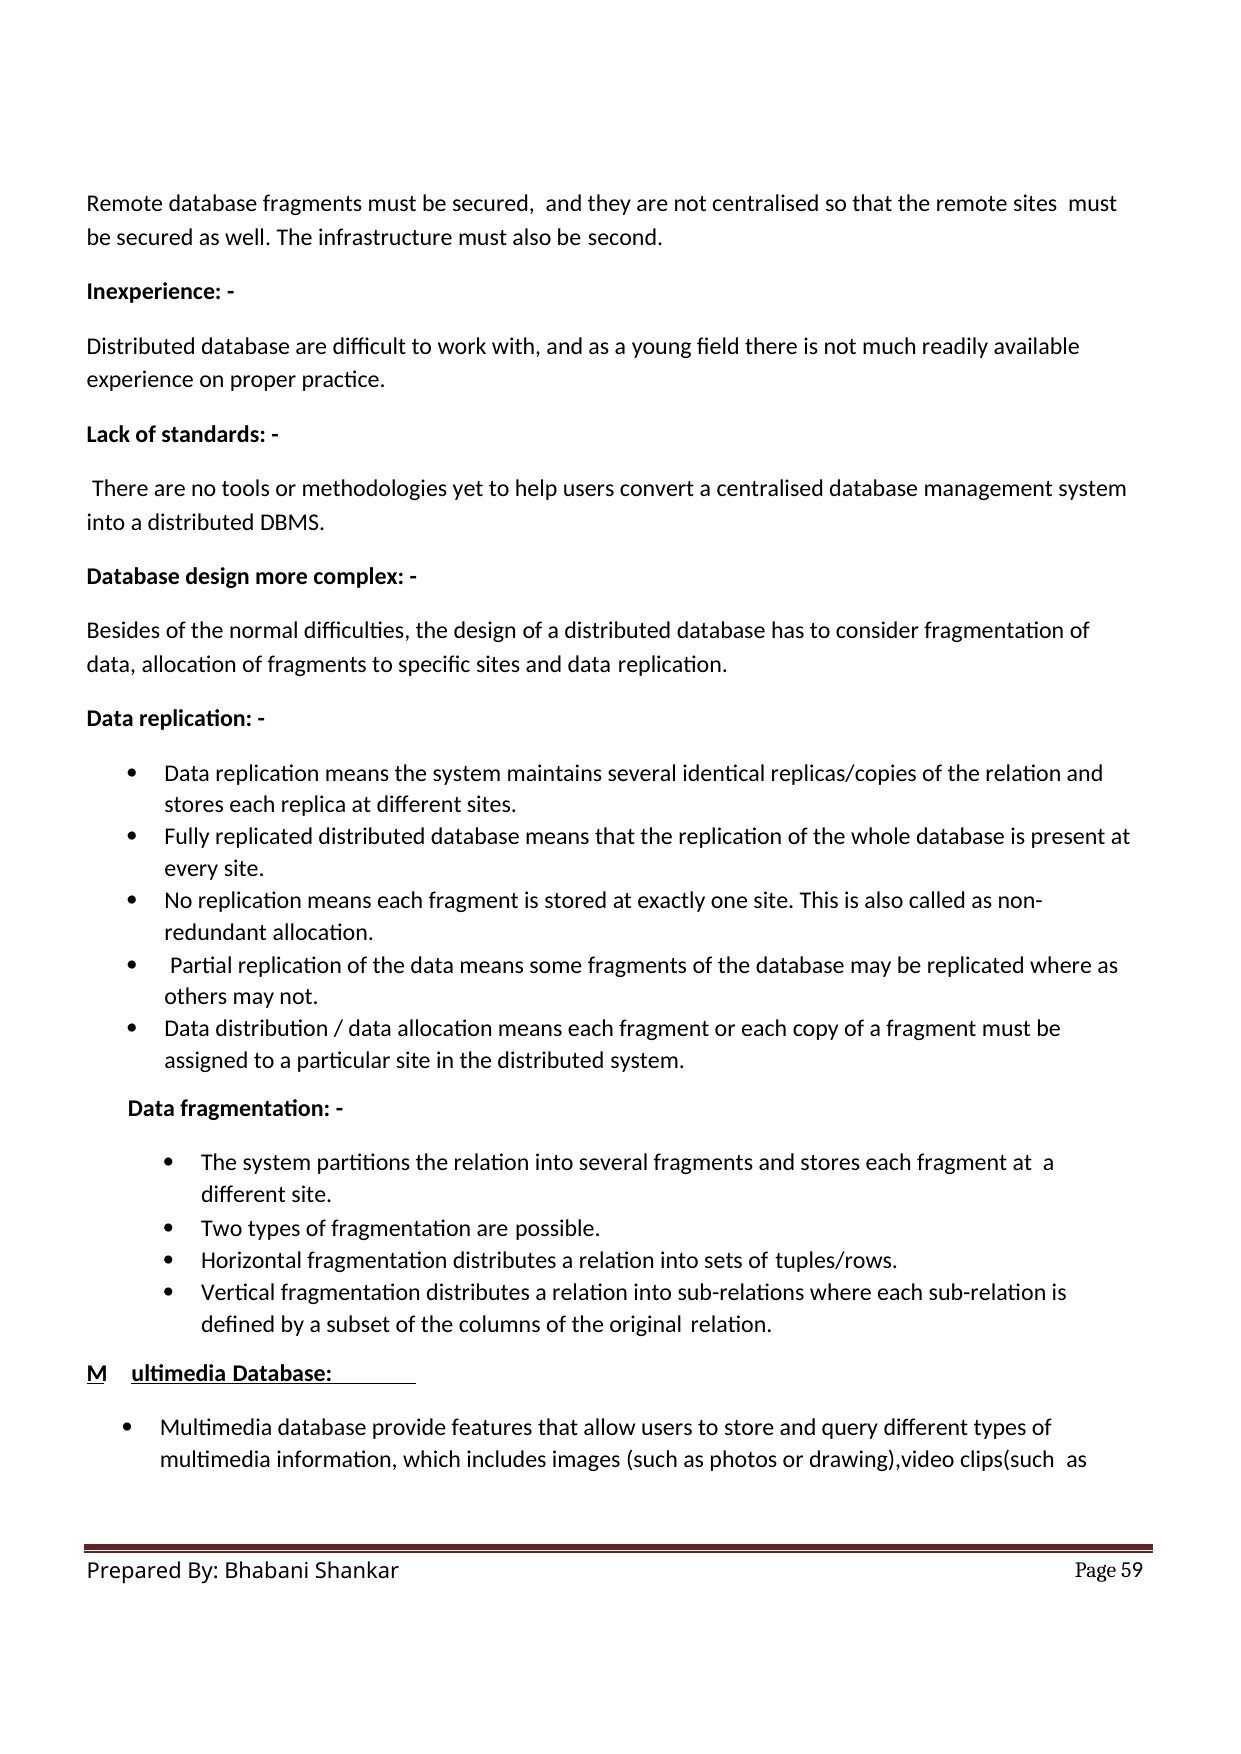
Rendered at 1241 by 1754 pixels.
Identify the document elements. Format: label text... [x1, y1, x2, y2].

list Data distribution / data allocation means each fragment or each copy of a fragment must be assigned to a particular site in the distributed system. [128, 1013, 1150, 1074]
list Horizontal fragmentation distributes a relation into sets of tuples/rows. [164, 1245, 1219, 1274]
list Data replication means the system maintains several identical replicas/copies of the relation and stores each replica at different sites. [128, 758, 1150, 818]
text Besides of the normal difficulties, the design of a distributed database has to consider fragmentation of data, allocation of fragments to specific sites and data replication. [86, 615, 1136, 678]
list No replication means each fragment is stored at exactly one site. This is also called as non- redundant allocation. [128, 885, 1150, 946]
list Two types of fragmentation are possible. [164, 1212, 1219, 1242]
subtitle Data fragmentation: - [128, 1093, 1219, 1123]
list Fully replicated distributed database means that the replication of the whole database is present at every site. [128, 821, 1150, 882]
subtitle Inexperience: - [86, 276, 1219, 305]
list The system partitions the relation into several fragments and stores each fragment at a different site. [164, 1147, 1150, 1209]
subtitle M ultimedia Database: [86, 1358, 1219, 1387]
text Distributed database are difficult to work with, and as a young field there is not much readily available experience on proper practice. [86, 331, 1150, 394]
text Remote database fragments must be secured, and they are not centralised so that the remote sites must be secured as well. The infrastructure must also be second. [86, 188, 1136, 251]
text There are no tools or methodologies yet to help users convert a centralised database management system into a distributed DBMS. [86, 473, 1150, 536]
subtitle Database design more complex: - [86, 561, 1219, 590]
list Multimedia database provide features that allow users to store and query different types of multimedia information, which includes images (such as photos or drawing),video clips(such as [123, 1412, 1150, 1473]
subtitle Lack of standards: - [86, 419, 1219, 448]
list Vertical fragmentation distributes a relation into sub-relations where each sub-relation is defined by a subset of the columns of the original relation. [164, 1277, 1150, 1338]
list Partial replication of the data means some fragments of the database may be replicated where as others may not. [128, 950, 1150, 1011]
subtitle Data replication: - [86, 703, 1219, 732]
